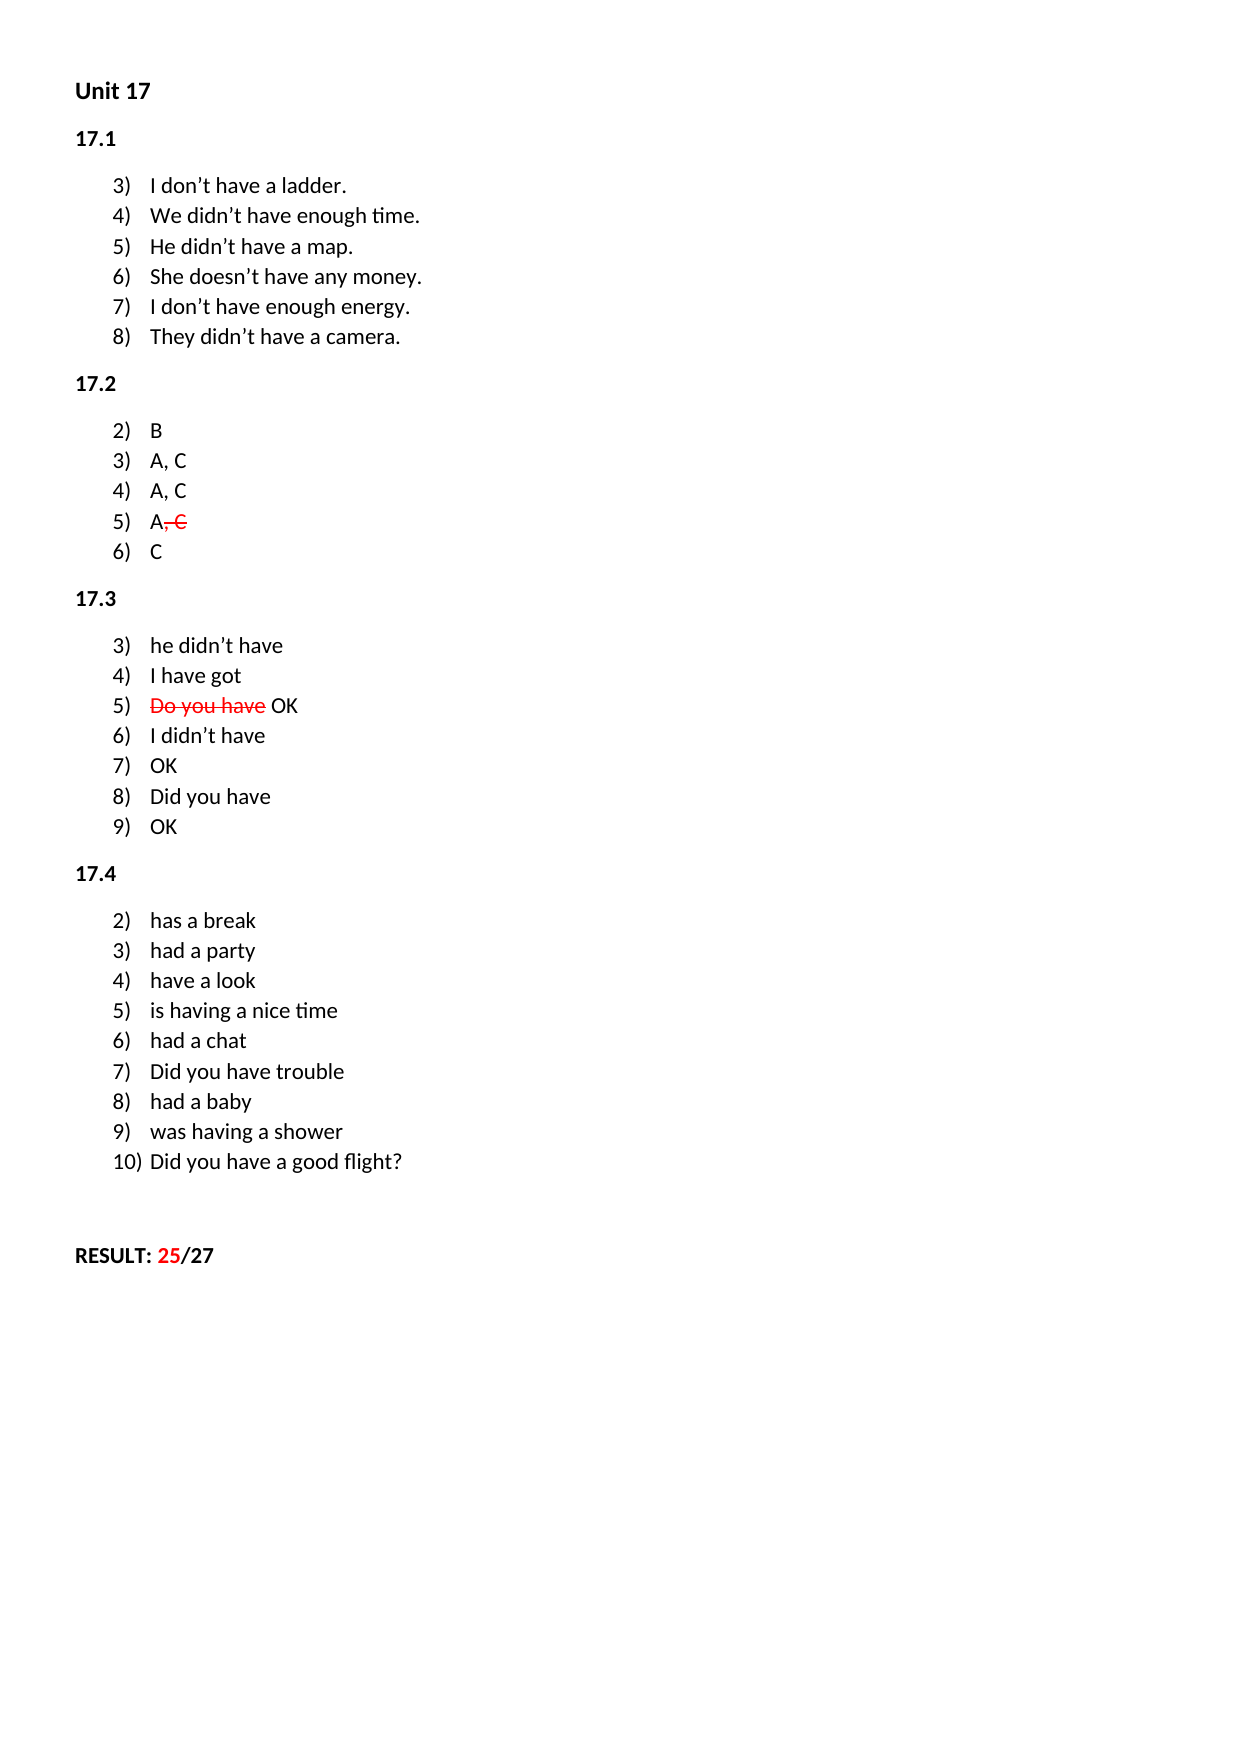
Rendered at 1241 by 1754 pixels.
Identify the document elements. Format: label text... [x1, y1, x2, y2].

list OK [112, 812, 1165, 840]
text RESULT: 25/27 [75, 1241, 1165, 1269]
list OK [112, 752, 1165, 780]
list was having a shower [112, 1117, 1165, 1145]
list We didn’t have enough time. [112, 202, 1165, 230]
list is having a nice time [112, 996, 1165, 1024]
text 17.1 [75, 124, 1165, 153]
text 17.4 [75, 859, 1165, 887]
list have a look [112, 966, 1165, 994]
list I didn’t have [112, 721, 1165, 749]
text 17.3 [75, 584, 1165, 612]
text Unit 17 [75, 75, 1165, 106]
list had a baby [112, 1087, 1165, 1115]
list has a break [112, 906, 1165, 934]
list Did you have a good flight? [112, 1147, 1165, 1176]
list I have got [112, 661, 1165, 689]
list Do you have OK [112, 691, 1165, 719]
list he didn’t have [112, 631, 1165, 659]
list I don’t have a ladder. [112, 171, 1165, 199]
list A, C [112, 477, 1165, 505]
list Did you have trouble [112, 1057, 1165, 1085]
list She doesn’t have any money. [112, 262, 1165, 290]
list He didn’t have a map. [112, 232, 1165, 260]
text 17.2 [75, 369, 1165, 397]
list C [112, 537, 1165, 565]
list A, C [112, 507, 1165, 535]
list I don’t have enough energy. [112, 292, 1165, 320]
list had a chat [112, 1027, 1165, 1055]
list A, C [112, 446, 1165, 474]
list B [112, 416, 1165, 444]
list had a party [112, 936, 1165, 964]
list They didn’t have a camera. [112, 322, 1165, 351]
list Did you have [112, 782, 1165, 810]
